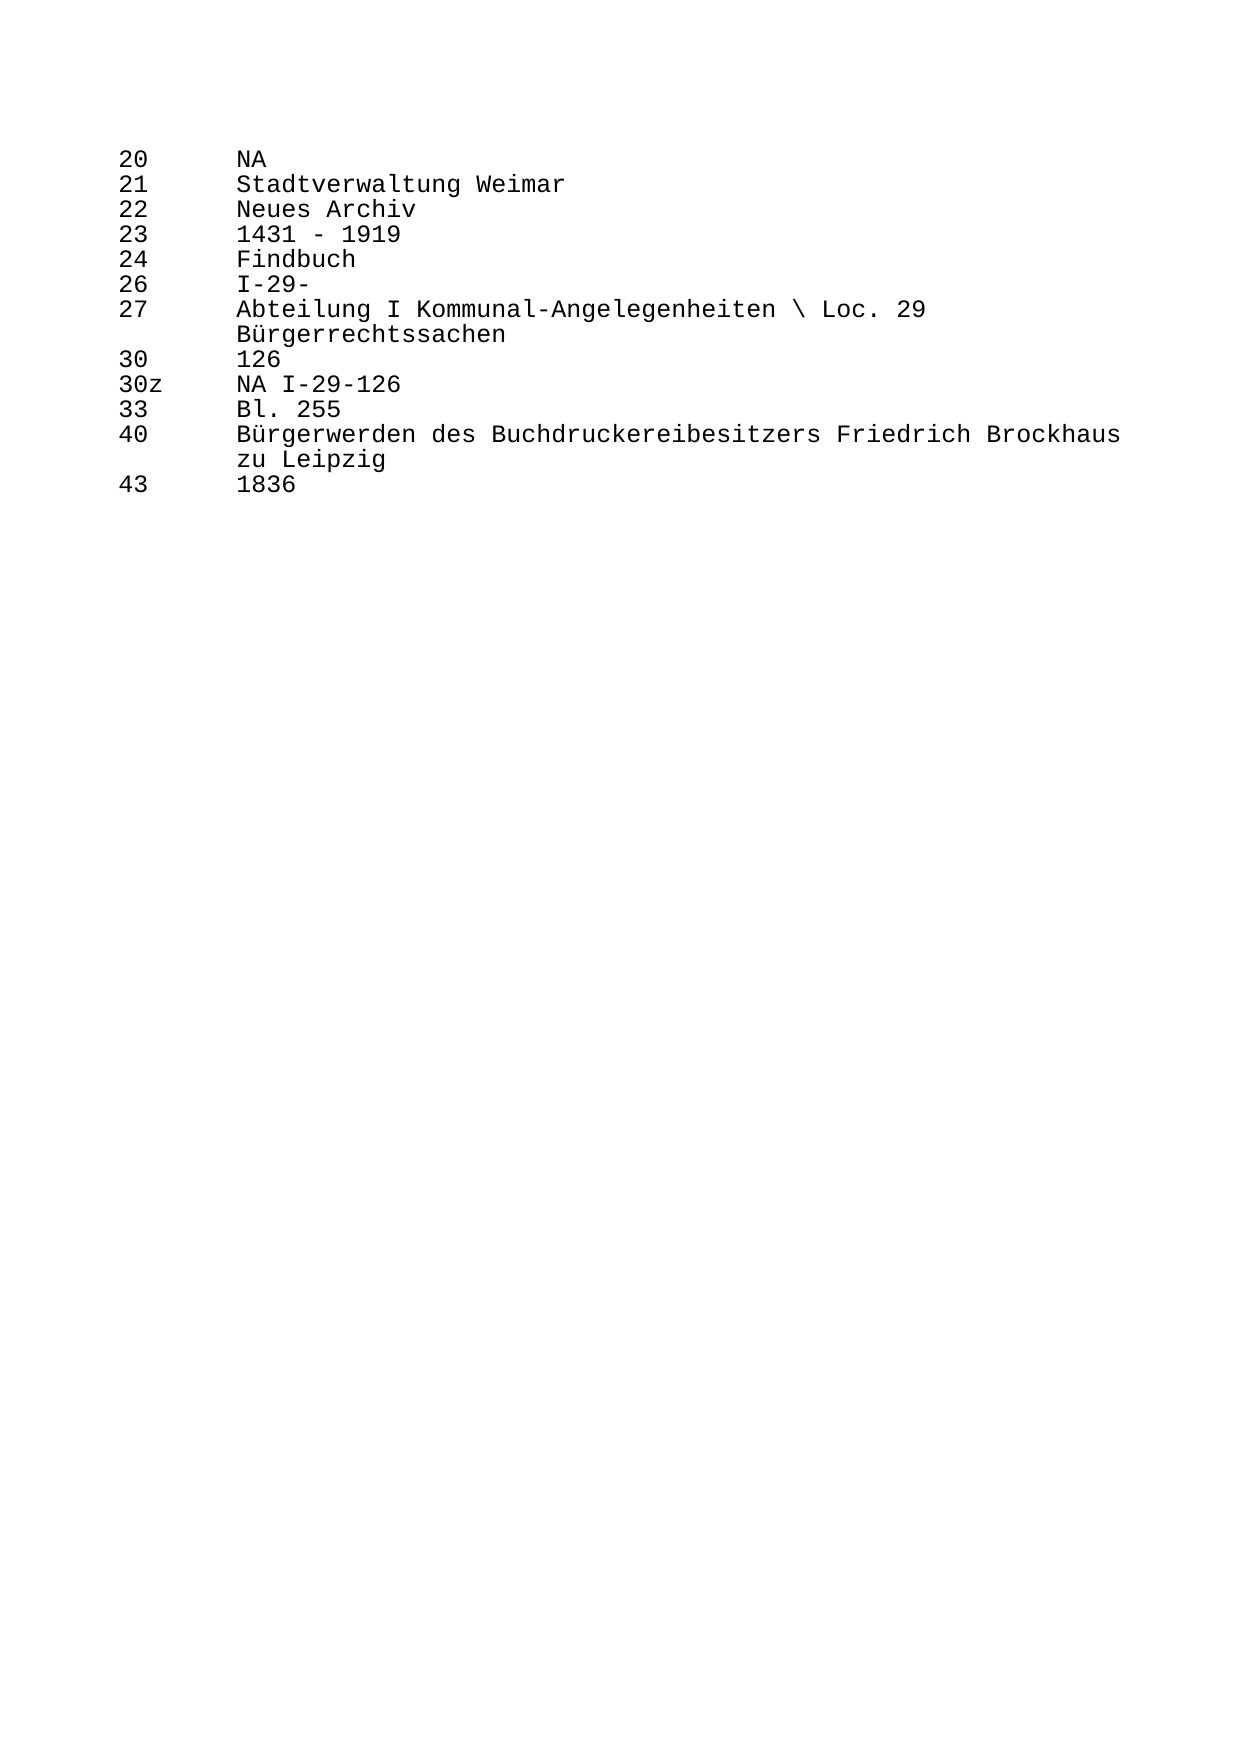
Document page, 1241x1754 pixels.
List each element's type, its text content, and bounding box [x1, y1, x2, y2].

text 23 1431 - 1919 [118, 223, 1122, 248]
text 33 Bl. 255 [118, 398, 1122, 423]
text 30 126 [118, 348, 1122, 373]
text 43 1836 [118, 473, 1122, 498]
text 26 I-29- [118, 273, 1122, 298]
text 40 Bürgerwerden des p[7{Buchdruckereibesitzer}s 2{Friedrich} 1{Brockhaus} zu 6{o[Leipzig]o}]p [118, 423, 1122, 473]
text 22 Neues Archiv [118, 198, 1122, 223]
text 30z NA I-29-126 [118, 373, 1122, 398]
text 27 Abteilung I Kommunal-Angelegenheiten \ Loc. 29 Bürgerrechtssachen [118, 298, 1122, 348]
text 24 Findbuch [118, 248, 1122, 273]
text 21 Stadtverwaltung Weimar [118, 173, 1122, 198]
text 20 NA [118, 148, 1122, 173]
